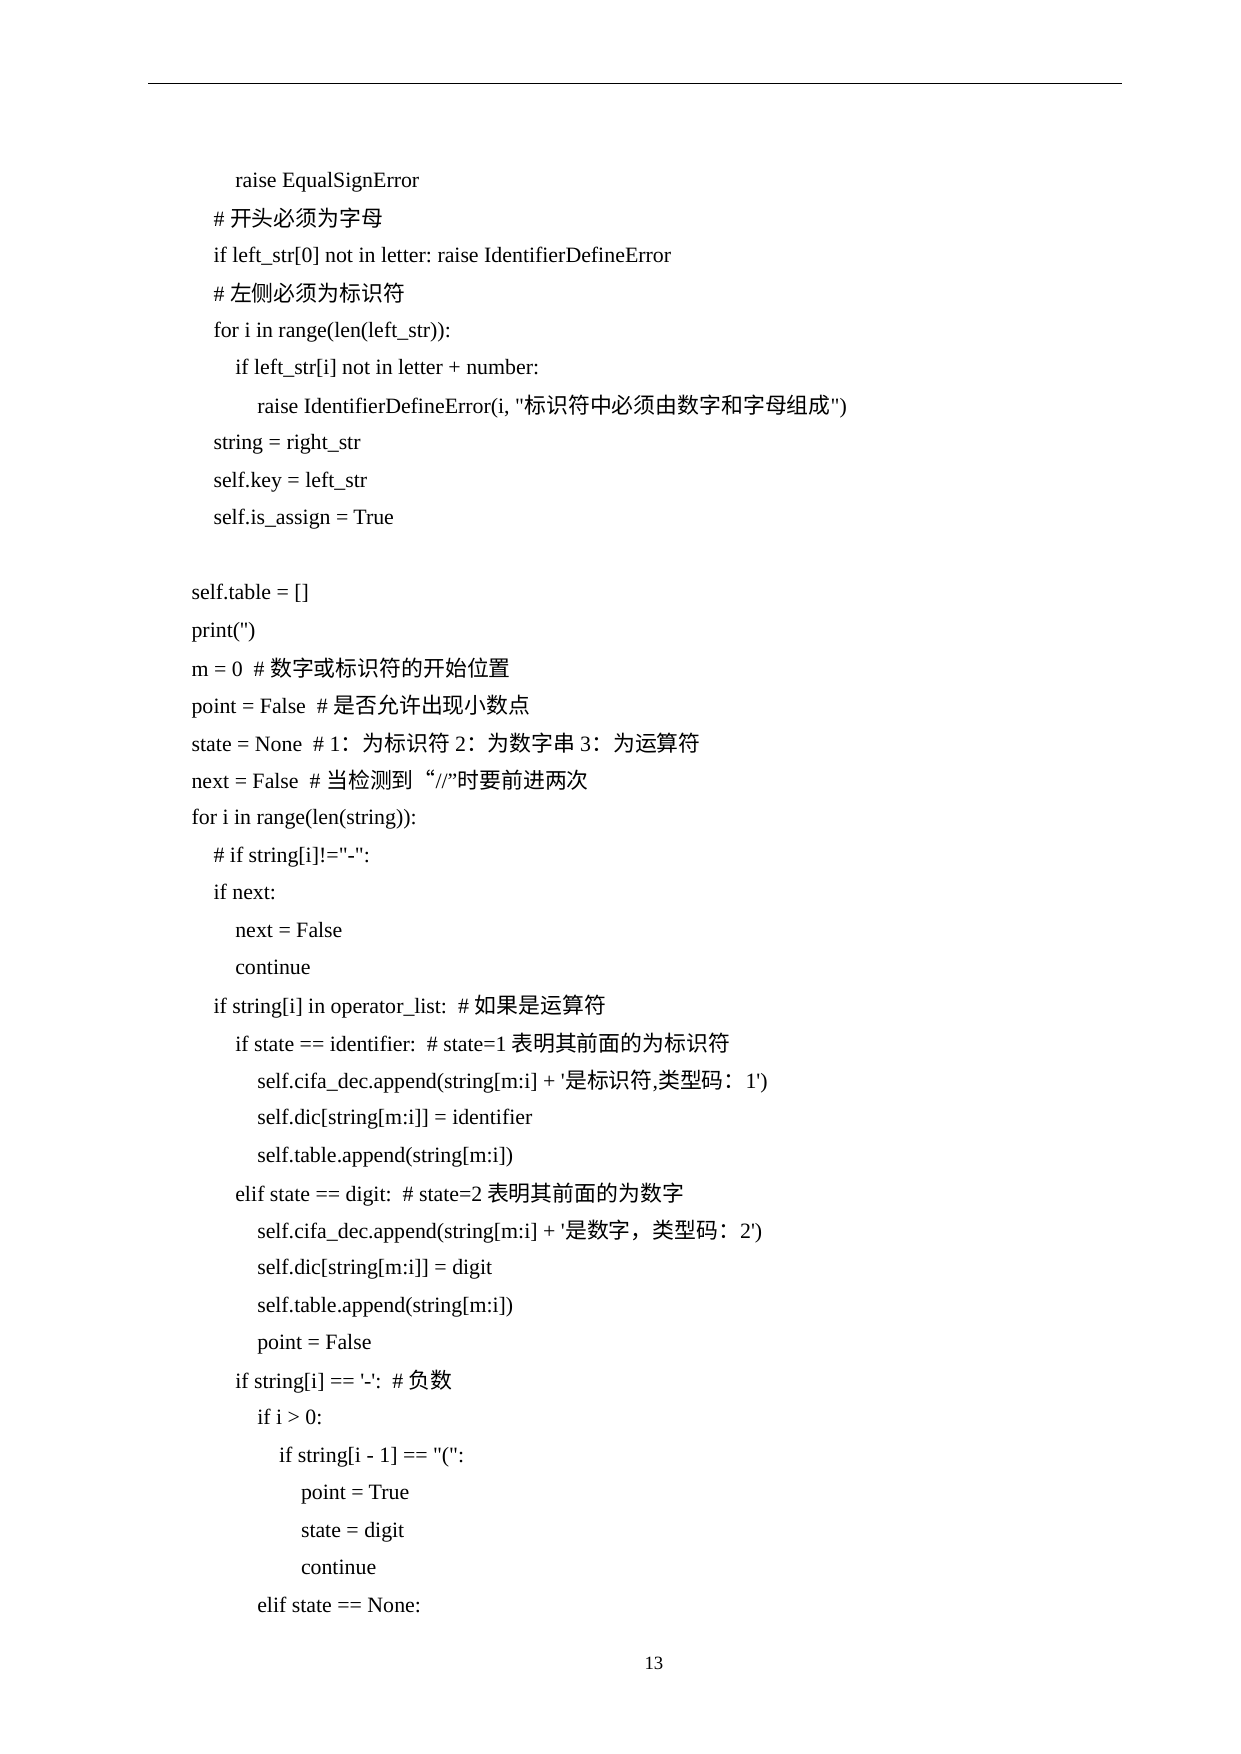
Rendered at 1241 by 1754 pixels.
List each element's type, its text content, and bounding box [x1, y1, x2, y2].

text self.table = [] [148, 573, 1122, 611]
text if string[i] in operator_list: # 如果是运算符 [148, 986, 1122, 1023]
text elif state == digit: # state=2表明其前面的为数字 [148, 1173, 1122, 1211]
text state = None # 1：为标识符 2：为数字串 3：为运算符 [148, 723, 1122, 761]
text for i in range(len(left_str)): [148, 311, 1122, 348]
text # 左侧必须为标识符 [148, 273, 1122, 311]
text if state == identifier: # state=1表明其前面的为标识符 [148, 1023, 1122, 1061]
text continue [148, 948, 1122, 986]
text self.dic[string[m:i]] = identifier [148, 1098, 1122, 1136]
text next = False # 当检测到“//”时要前进两次 [148, 761, 1122, 798]
text point = False # 是否允许出现小数点 [148, 686, 1122, 723]
text if string[i - 1] == "(": [148, 1436, 1122, 1473]
text state = digit [148, 1511, 1122, 1548]
text self.table.append(string[m:i]) [148, 1286, 1122, 1323]
text self.cifa_dec.append(string[m:i] + '是标识符,类型码：1') [148, 1061, 1122, 1098]
text self.is_assign = True [148, 498, 1122, 536]
text self.key = left_str [148, 461, 1122, 498]
text raise IdentifierDefineError(i, "标识符中必须由数字和字母组成") [148, 386, 1122, 423]
text next = False [148, 911, 1122, 948]
text string = right_str [148, 423, 1122, 461]
text if next: [148, 873, 1122, 911]
text self.cifa_dec.append(string[m:i] + '是数字，类型码：2') [148, 1211, 1122, 1248]
text if left_str[0] not in letter: raise IdentifierDefineError [148, 236, 1122, 273]
text for i in range(len(string)): [148, 798, 1122, 836]
text point = True [148, 1473, 1122, 1511]
text m = 0 # 数字或标识符的开始位置 [148, 648, 1122, 686]
text continue [148, 1548, 1122, 1586]
text if string[i] == '-': # 负数 [148, 1361, 1122, 1398]
text point = False [148, 1323, 1122, 1361]
text self.table.append(string[m:i]) [148, 1136, 1122, 1173]
text if left_str[i] not in letter + number: [148, 348, 1122, 386]
text # if string[i]!="-": [148, 836, 1122, 873]
text elif state == None: [148, 1586, 1122, 1623]
text self.dic[string[m:i]] = digit [148, 1248, 1122, 1286]
text print('') [148, 611, 1122, 648]
text # 开头必须为字母 [148, 198, 1122, 236]
text raise EqualSignError [148, 161, 1122, 198]
text if i > 0: [148, 1398, 1122, 1436]
